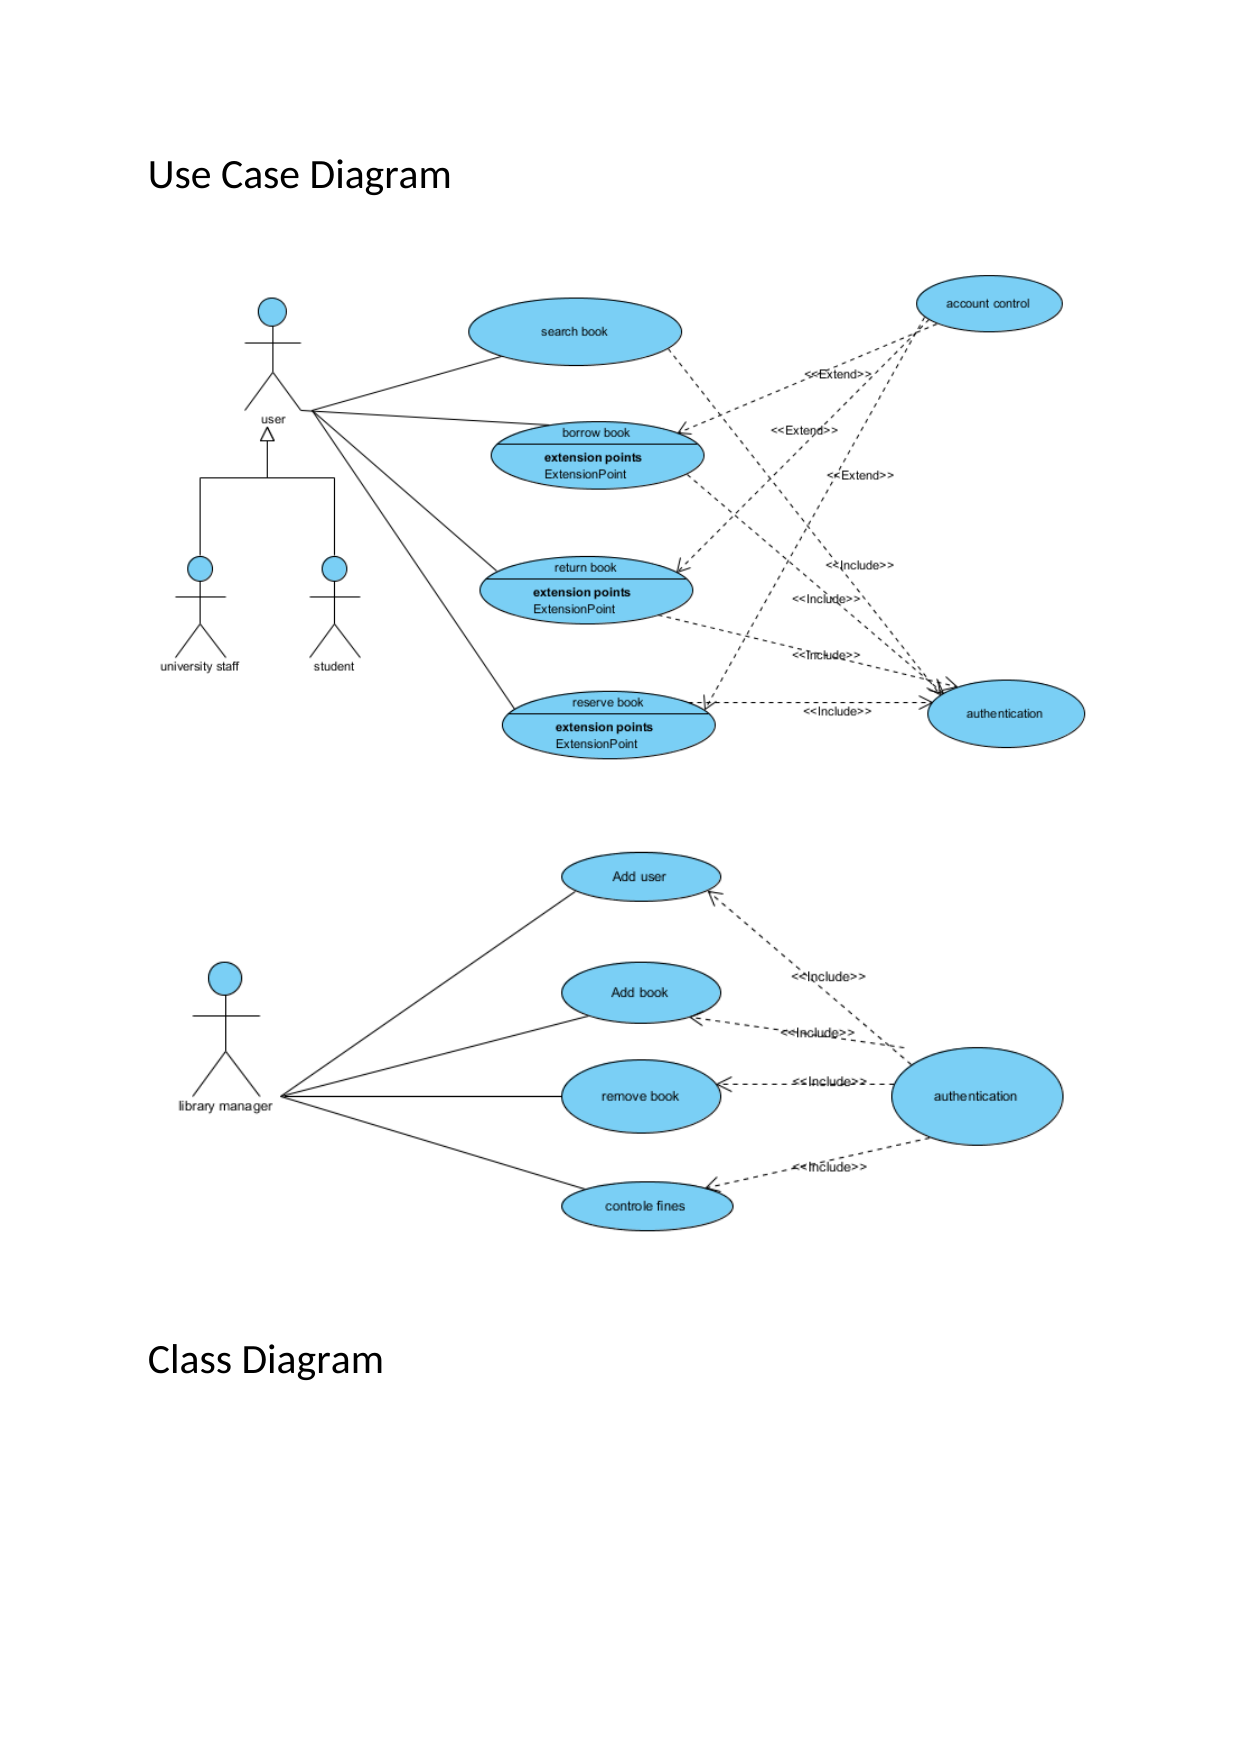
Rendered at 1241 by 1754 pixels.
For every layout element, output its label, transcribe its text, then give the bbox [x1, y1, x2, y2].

text Class Diagram [148, 1333, 1093, 1384]
picture [147, 266, 1092, 765]
text Use Case Diagram [148, 148, 1093, 198]
picture [147, 830, 1093, 1268]
